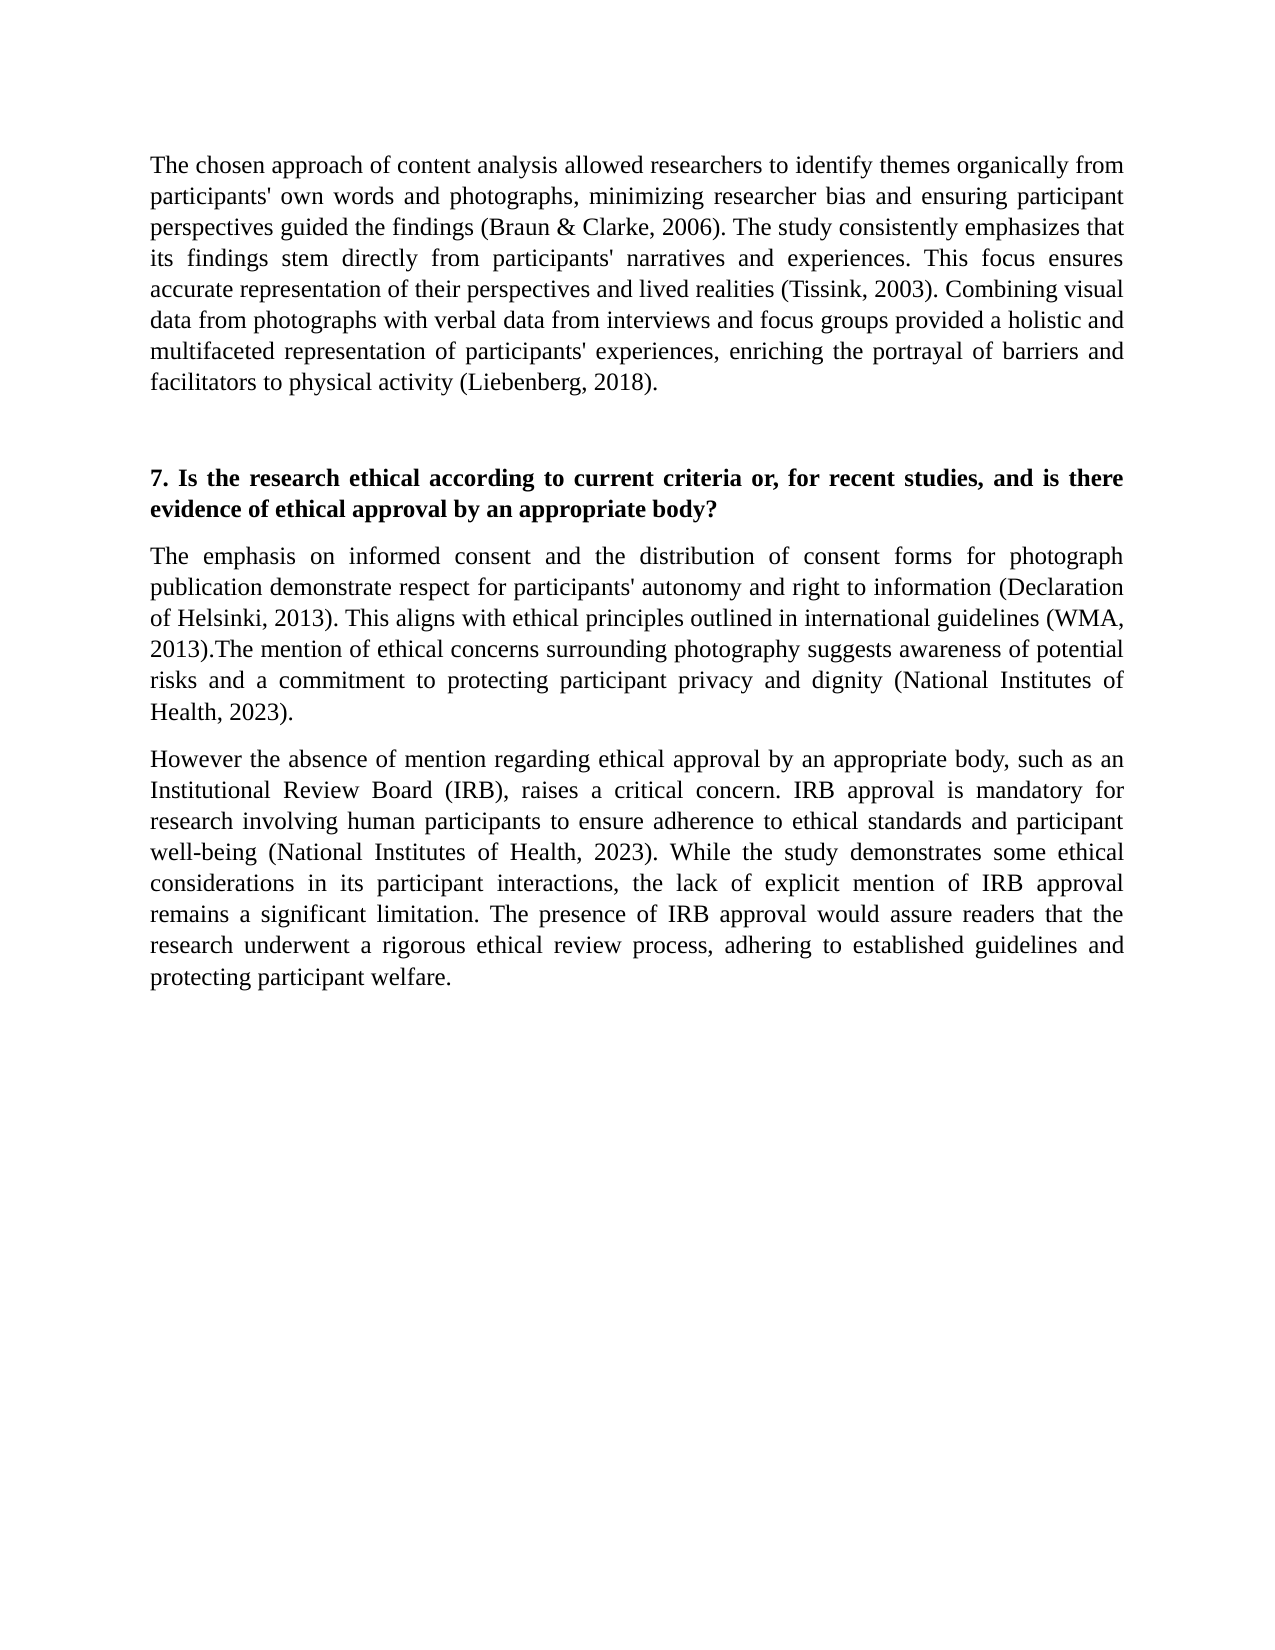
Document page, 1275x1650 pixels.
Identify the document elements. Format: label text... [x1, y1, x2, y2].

text However the absence of mention regarding ethical approval by an appropriate body, such as an Institutional Review Board (IRB), raises a critical concern. IRB approval is mandatory for research involving human participants to ensure adherence to ethical standards and participant well-being (National Institutes of Health, 2023). While the study demonstrates some ethical considerations in its participant interactions, the lack of explicit mention of IRB approval remains a significant limitation. The presence of IRB approval would assure readers that the research underwent a rigorous ethical review process, adhering to established guidelines and protecting participant welfare. [150, 744, 1125, 990]
text 7. Is the research ethical according to current criteria or, for recent studies, and is there evidence of ethical approval by an appropriate body? [150, 463, 1125, 522]
text The emphasis on informed consent and the distribution of consent forms for photograph publication demonstrate respect for participants' autonomy and right to information (Declaration of Helsinki, 2013). This aligns with ethical principles outlined in international guidelines (WMA, 2013).The mention of ethical concerns surrounding photography suggests awareness of potential risks and a commitment to protecting participant privacy and dignity (National Institutes of Health, 2023). [150, 541, 1125, 725]
text The chosen approach of content analysis allowed researchers to identify themes organically from participants' own words and photographs, minimizing researcher bias and ensuring participant perspectives guided the findings (Braun & Clarke, 2006). The study consistently emphasizes that its findings stem directly from participants' narratives and experiences. This focus ensures accurate representation of their perspectives and lived realities (Tissink, 2003). Combining visual data from photographs with verbal data from interviews and focus groups provided a holistic and multifaceted representation of participants' experiences, enriching the portrayal of barriers and facilitators to physical activity (Liebenberg, 2018). [150, 150, 1125, 396]
